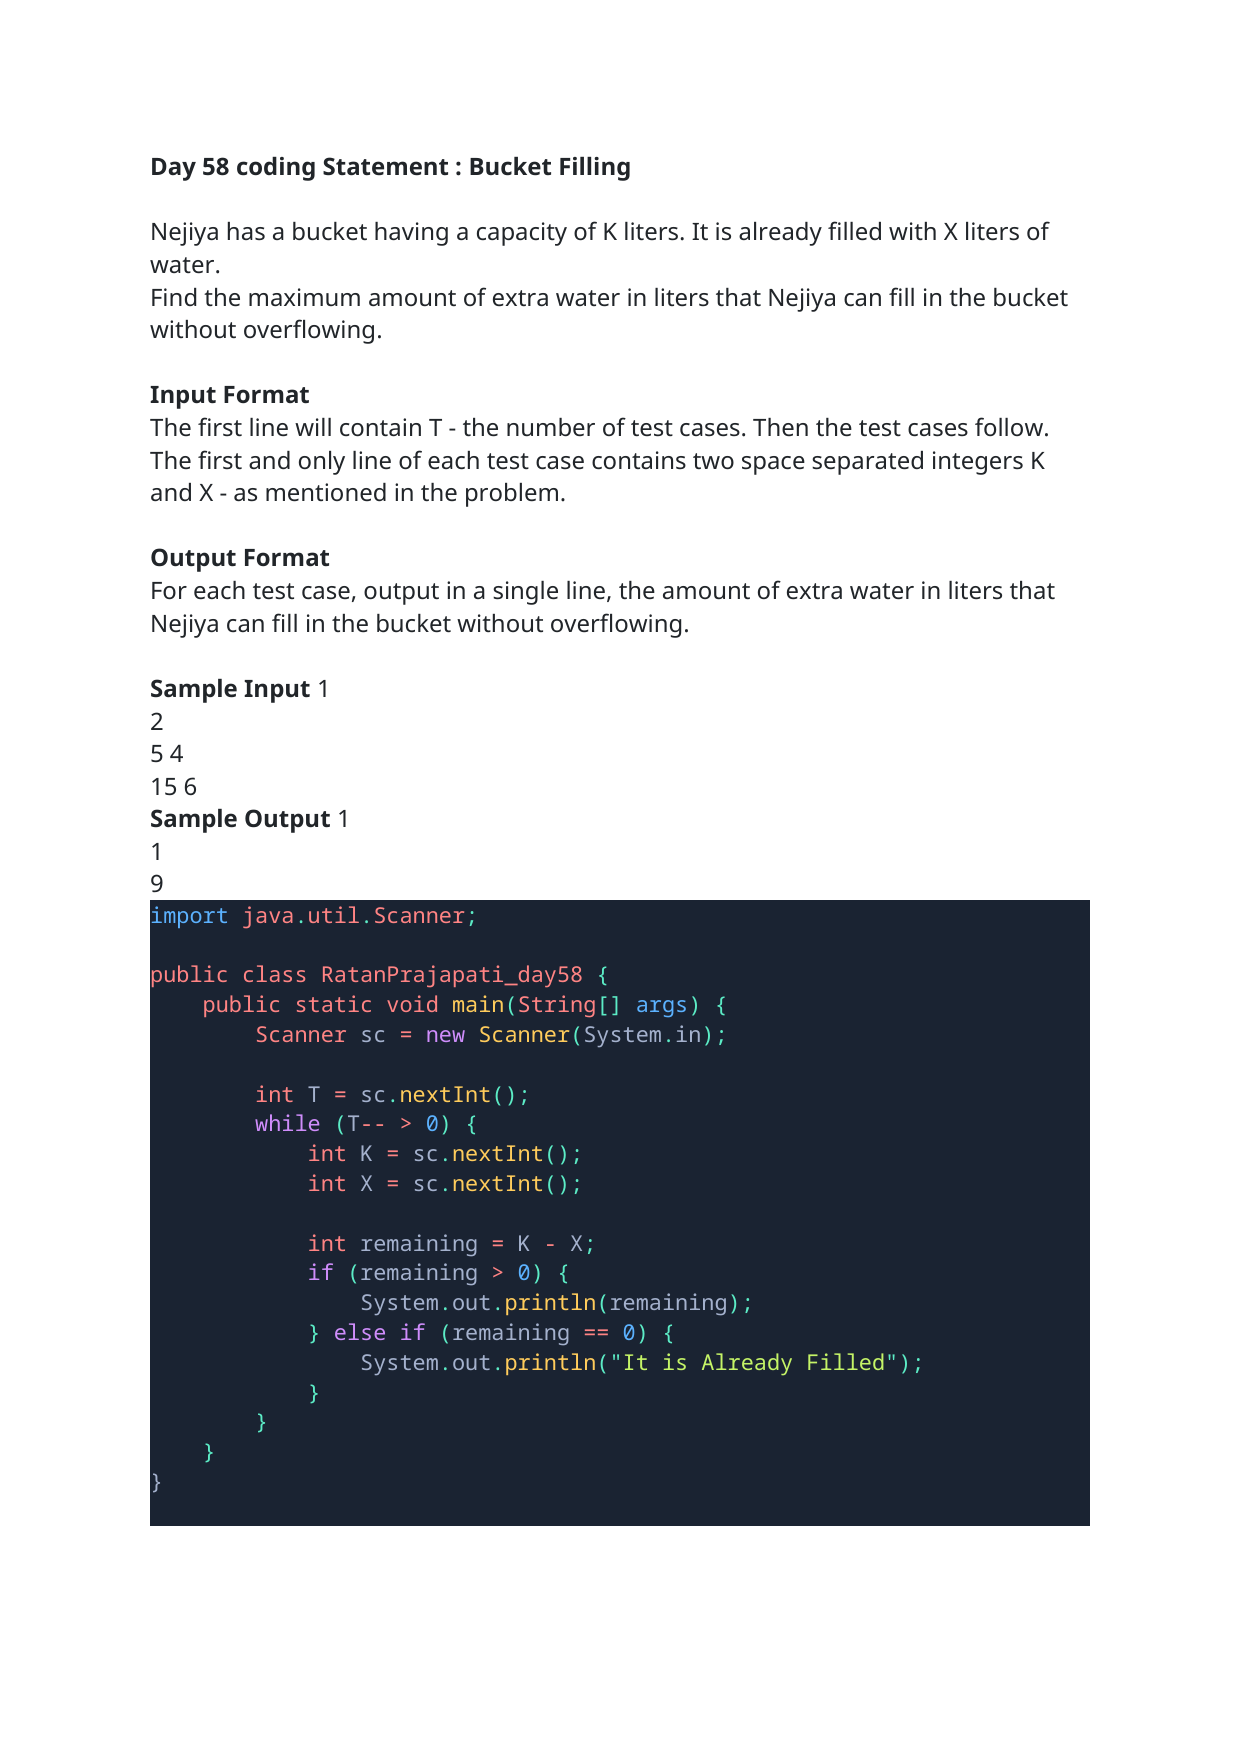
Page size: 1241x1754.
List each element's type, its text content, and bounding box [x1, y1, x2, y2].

text int T = sc.nextInt(); [150, 1079, 1090, 1108]
text while (T-- > 0) { [150, 1108, 1090, 1138]
text int K = sc.nextInt(); [150, 1138, 1090, 1168]
text public class RatanPrajapati_day58 { [150, 959, 1090, 989]
text Input Format [150, 378, 1090, 411]
text import java.util.Scanner; [150, 900, 1090, 930]
text Sample Output 1 [150, 802, 1090, 835]
text 9 [150, 867, 1090, 900]
text Nejiya has a bucket having a capacity of K liters. It is already filled with X liters of water. [150, 215, 1090, 280]
text The first line will contain T - the number of test cases. Then the test cases follow. [150, 411, 1090, 443]
text Output Format [150, 541, 1090, 574]
text public static void main(String[] args) { [150, 989, 1090, 1019]
text Day 58 coding Statement : Bucket Filling [150, 150, 1090, 183]
text int remaining = K - X; [150, 1228, 1090, 1257]
text System.out.println("It is Already Filled"); [150, 1347, 1090, 1377]
text Sample Input 1 [150, 672, 1090, 704]
text } [150, 1406, 1090, 1436]
text 1 [150, 835, 1090, 867]
text } [150, 1466, 1090, 1496]
text 5 4 [150, 737, 1090, 769]
text For each test case, output in a single line, the amount of extra water in liters that Nejiya can fill in the bucket without overflowing. [150, 574, 1090, 639]
text } else if (remaining == 0) { [150, 1317, 1090, 1347]
text 15 6 [150, 769, 1090, 802]
text Find the maximum amount of extra water in liters that Nejiya can fill in the bucket without overflowing. [150, 280, 1090, 346]
text } [150, 1377, 1090, 1406]
text int X = sc.nextInt(); [150, 1168, 1090, 1198]
text 2 [150, 704, 1090, 737]
text The first and only line of each test case contains two space separated integers K and X - as mentioned in the problem. [150, 443, 1090, 509]
text } [150, 1436, 1090, 1466]
text System.out.println(remaining); [150, 1287, 1090, 1317]
text Scanner sc = new Scanner(System.in); [150, 1019, 1090, 1049]
text if (remaining > 0) { [150, 1257, 1090, 1287]
